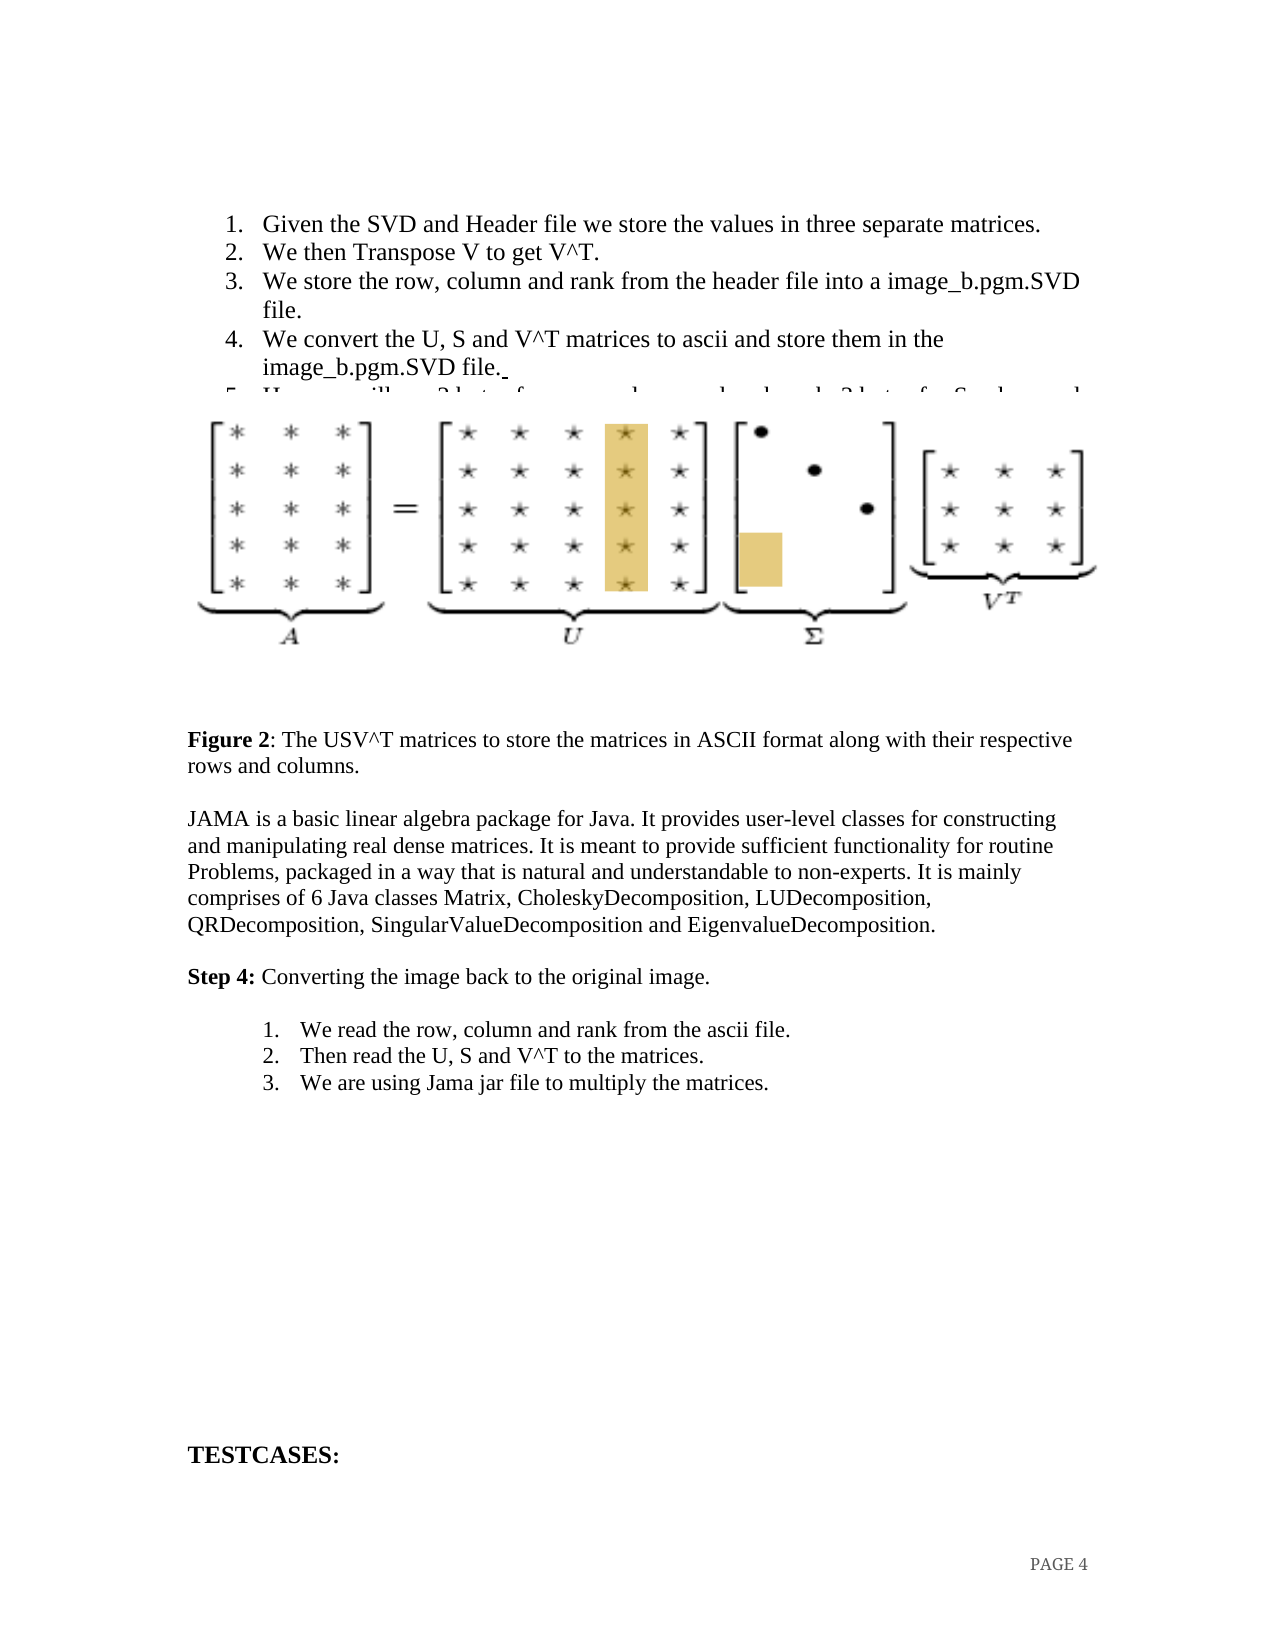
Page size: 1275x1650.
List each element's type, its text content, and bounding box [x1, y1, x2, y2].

list We then Transpose V to get V^T. [225, 237, 1087, 266]
text Problems, packaged in a way that is natural and understandable to non-experts. It is mainly comprises of 6 Java classes Matrix, CholeskyDecomposition, LUDecomposition, QRDecomposition, SingularValueDecomposition and EigenvalueDecomposition. [187, 858, 1087, 937]
list We store the row, column and rank from the header file into a image_b.pgm.SVD file. [225, 266, 1087, 324]
list We are using Jama jar file to multiply the matrices. [262, 1069, 1087, 1095]
text and manipulating real dense matrices. It is meant to provide sufficient functionality for routine [187, 832, 1087, 858]
list Given the SVD and Header file we store the values in three separate matrices. [225, 209, 1087, 237]
list We read the row, column and rank from the ascii file. [262, 1016, 1087, 1042]
list Then read the U, S and V^T to the matrices. [262, 1042, 1087, 1069]
picture [151, 392, 1122, 683]
list We convert the U, S and V^T matrices to ascii and store them in the image_b.pgm.SVD file. [225, 324, 1087, 381]
text JAMA is a basic linear algebra package for Java. It provides user-level classes for constructing [187, 805, 1087, 832]
text Figure 2: The USV^T matrices to store the matrices in ASCII format along with their respective rows and columns. [187, 726, 1087, 779]
text Step 4: Converting the image back to the original image. [187, 963, 1087, 990]
text TESTCASES: [187, 1440, 1087, 1469]
